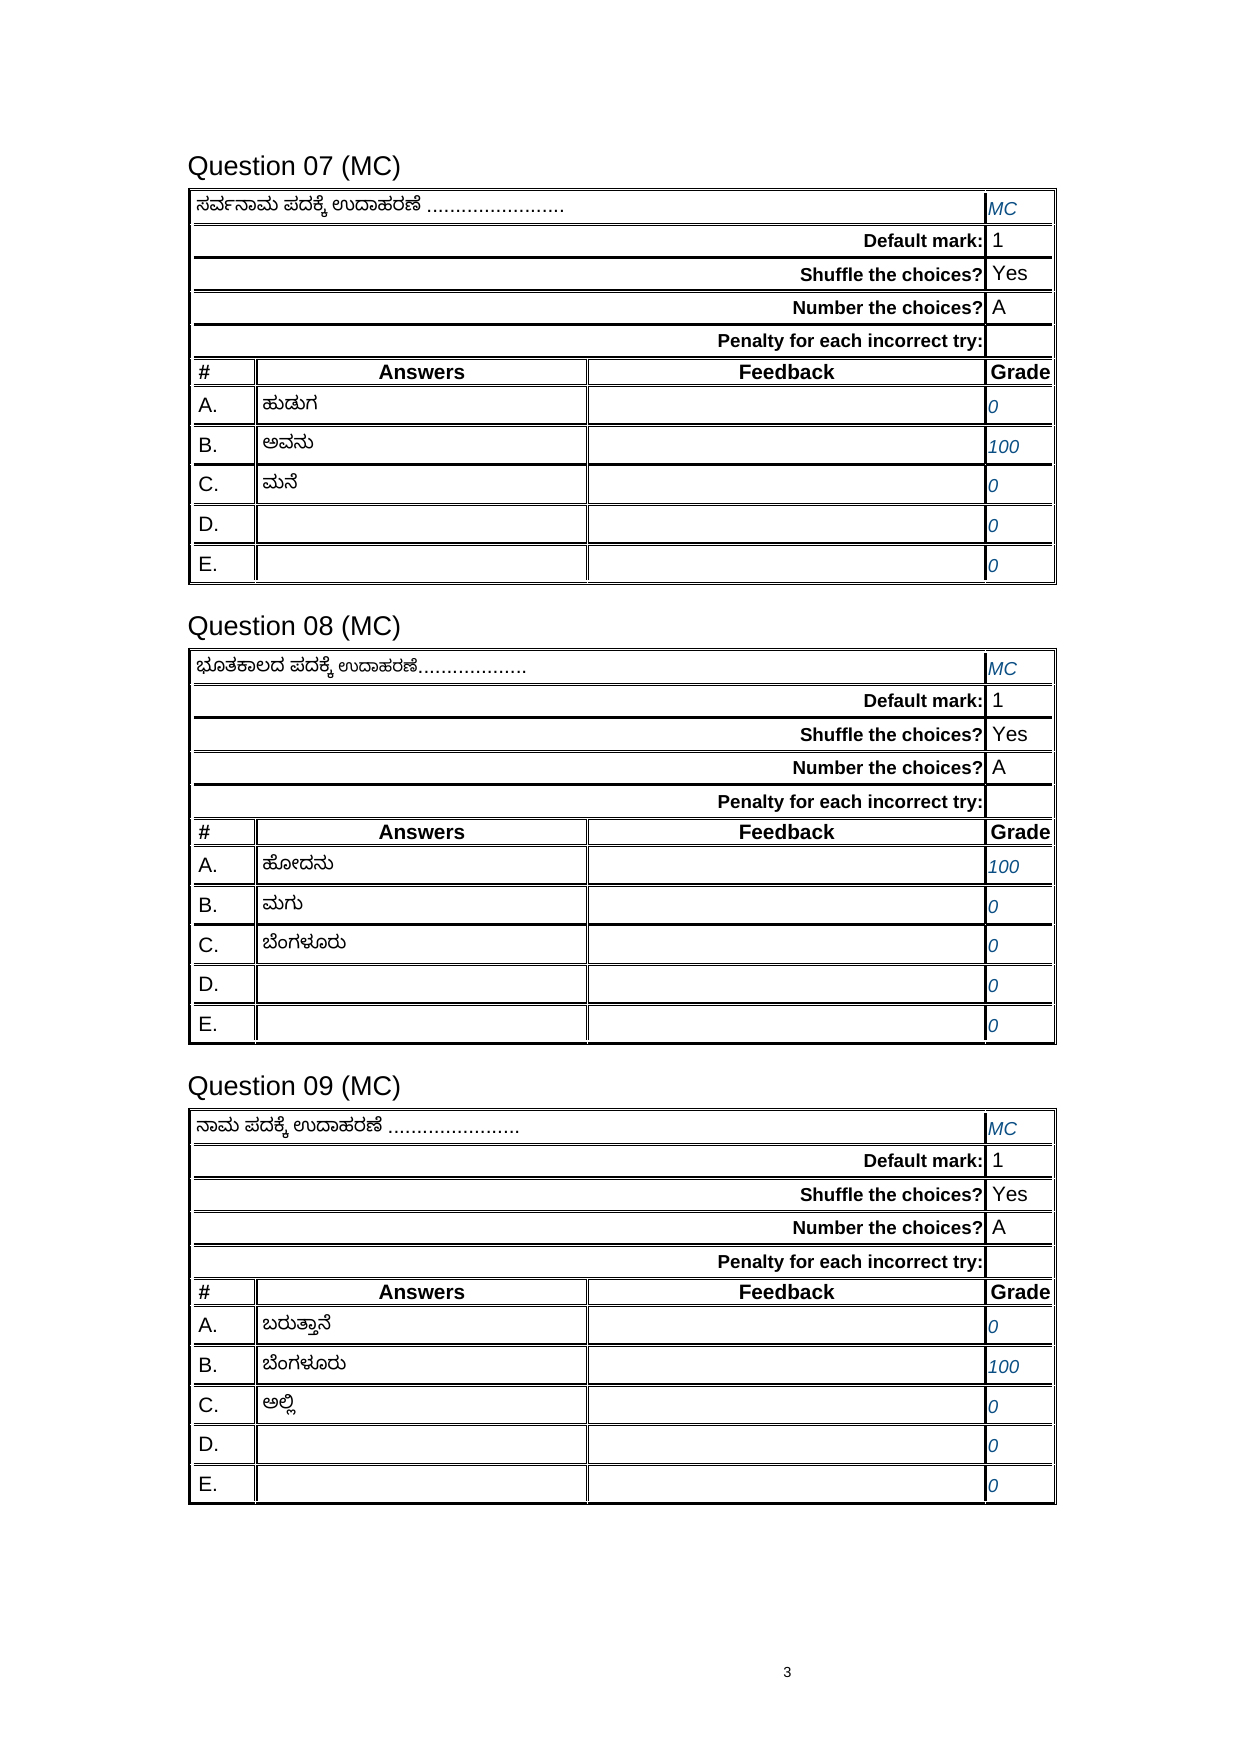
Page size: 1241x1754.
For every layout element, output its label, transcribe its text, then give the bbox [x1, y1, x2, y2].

table_cell Answers [258, 820, 586, 843]
table_cell [191, 1343, 254, 1383]
table_cell Grade [987, 356, 1054, 383]
subtitle Question 08 (MC) [187, 610, 1053, 641]
table_cell [589, 387, 984, 423]
table_cell 0 [987, 463, 1055, 502]
table_cell Yes [987, 1176, 1054, 1209]
table_cell [190, 963, 256, 1002]
table_cell [589, 466, 984, 502]
table_cell [589, 1426, 984, 1462]
table_cell Penalty for each incorrect try: [190, 323, 984, 356]
table_cell [258, 506, 586, 542]
table_cell [190, 463, 254, 502]
table_cell 100 [987, 1343, 1054, 1383]
table_cell [589, 847, 984, 883]
table_cell 0 [985, 1423, 1055, 1462]
table_cell [191, 384, 254, 423]
table_cell 1 [985, 1143, 1055, 1176]
table_cell [191, 883, 254, 923]
table_cell 0 [985, 1304, 1055, 1343]
table_cell [589, 506, 984, 542]
table_cell Default mark: [190, 683, 985, 716]
table_cell 0 [987, 883, 1054, 923]
table_cell Yes [987, 256, 1054, 289]
table_cell 1 [987, 223, 1054, 256]
table_cell [190, 1423, 256, 1462]
table_cell [589, 1347, 984, 1383]
table_cell [987, 323, 1055, 356]
table_cell Shuffle the choices? [191, 1176, 984, 1209]
table_cell Answers [258, 1280, 586, 1304]
table_cell ಬೆಂಗಳೂರು [258, 1347, 586, 1383]
table_cell Number the choices? [191, 1210, 984, 1243]
table_cell [589, 1387, 984, 1423]
table_cell Shuffle the choices? [191, 256, 984, 289]
table_cell Feedback [589, 820, 984, 843]
table_cell 0 [987, 503, 1054, 542]
table_cell 0 [987, 923, 1055, 963]
table_cell [191, 844, 254, 883]
table_cell Answers [258, 360, 586, 383]
table_cell 1 [985, 683, 1055, 716]
table_cell ಮನೆ [258, 466, 586, 502]
table_cell [589, 427, 984, 463]
table_cell Penalty for each incorrect try: [191, 1243, 984, 1276]
table_cell Number the choices? [191, 750, 984, 783]
table_cell ಬರುತ್ತಾನೆ [258, 1307, 586, 1343]
table_cell [589, 926, 984, 963]
table_cell Default mark: [191, 223, 984, 256]
table_cell # [191, 816, 256, 843]
table_cell [191, 423, 254, 463]
table_header ಭೂತಕಾಲದ ಪದಕ್ಕೆ ಉದಾಹರಣೆ................... [191, 651, 985, 683]
table_cell Grade [987, 816, 1054, 843]
table_header MC [985, 191, 1054, 222]
table_cell [191, 1463, 256, 1502]
table_cell 0 [985, 542, 1054, 582]
table_cell 100 [987, 844, 1054, 883]
table_cell [256, 1006, 588, 1042]
table_cell ಹೋದನು [258, 847, 586, 883]
table_cell [191, 1383, 254, 1423]
table_cell [191, 1002, 256, 1042]
table_header MC [985, 1111, 1054, 1143]
table_cell [191, 542, 256, 582]
table_header ನಾಮ ಪದಕ್ಕೆ ಉದಾಹರಣೆ ....................... [191, 1111, 985, 1143]
table_cell [256, 1466, 588, 1502]
table_header ಸರ್ವನಾಮ ಪದಕ್ಕೆ ಉದಾಹರಣೆ ........................ [191, 191, 985, 222]
table_cell 0 [987, 1383, 1054, 1423]
table_cell # [191, 356, 254, 383]
table_cell 0 [985, 963, 1055, 1002]
table_cell [258, 966, 586, 1002]
table_cell [588, 1006, 985, 1042]
table_cell A [987, 750, 1054, 783]
table_cell 0 [985, 1002, 1054, 1042]
table_cell Shuffle the choices? [191, 716, 984, 749]
table_cell 100 [987, 423, 1054, 463]
table_cell ಹುಡುಗ [258, 387, 586, 423]
table_cell Number the choices? [191, 289, 984, 323]
table_cell 0 [985, 1463, 1054, 1502]
subtitle Question 09 (MC) [187, 1070, 1053, 1101]
table_cell [987, 783, 1055, 816]
table_cell # [191, 1276, 256, 1304]
table_cell Grade [987, 1276, 1054, 1304]
table_cell [588, 1466, 985, 1502]
table_header MC [985, 651, 1054, 683]
table_cell A [987, 289, 1054, 323]
table_cell A [987, 1210, 1054, 1243]
table_cell Penalty for each incorrect try: [190, 783, 984, 816]
table_cell Default mark: [190, 1143, 985, 1176]
table_cell [256, 546, 587, 582]
table_cell [589, 1307, 984, 1343]
table_cell ಬೆಂಗಳೂರು [258, 926, 586, 963]
table_cell Feedback [589, 1280, 984, 1304]
table_cell [987, 1243, 1054, 1276]
table_cell Feedback [589, 360, 984, 383]
table_cell Yes [987, 716, 1054, 749]
table_cell [258, 1426, 586, 1462]
table_cell [190, 923, 254, 963]
table_cell [589, 966, 984, 1002]
table_cell ಅಲ್ಲಿ [258, 1387, 586, 1423]
subtitle Question 07 (MC) [187, 150, 1053, 181]
table_cell [190, 1304, 256, 1343]
table_cell [588, 546, 985, 582]
table_cell 0 [987, 384, 1054, 423]
table_cell ಮಗು [258, 887, 586, 923]
table_cell [191, 503, 254, 542]
table_cell ಅವನು [258, 427, 586, 463]
table_cell [589, 887, 984, 923]
